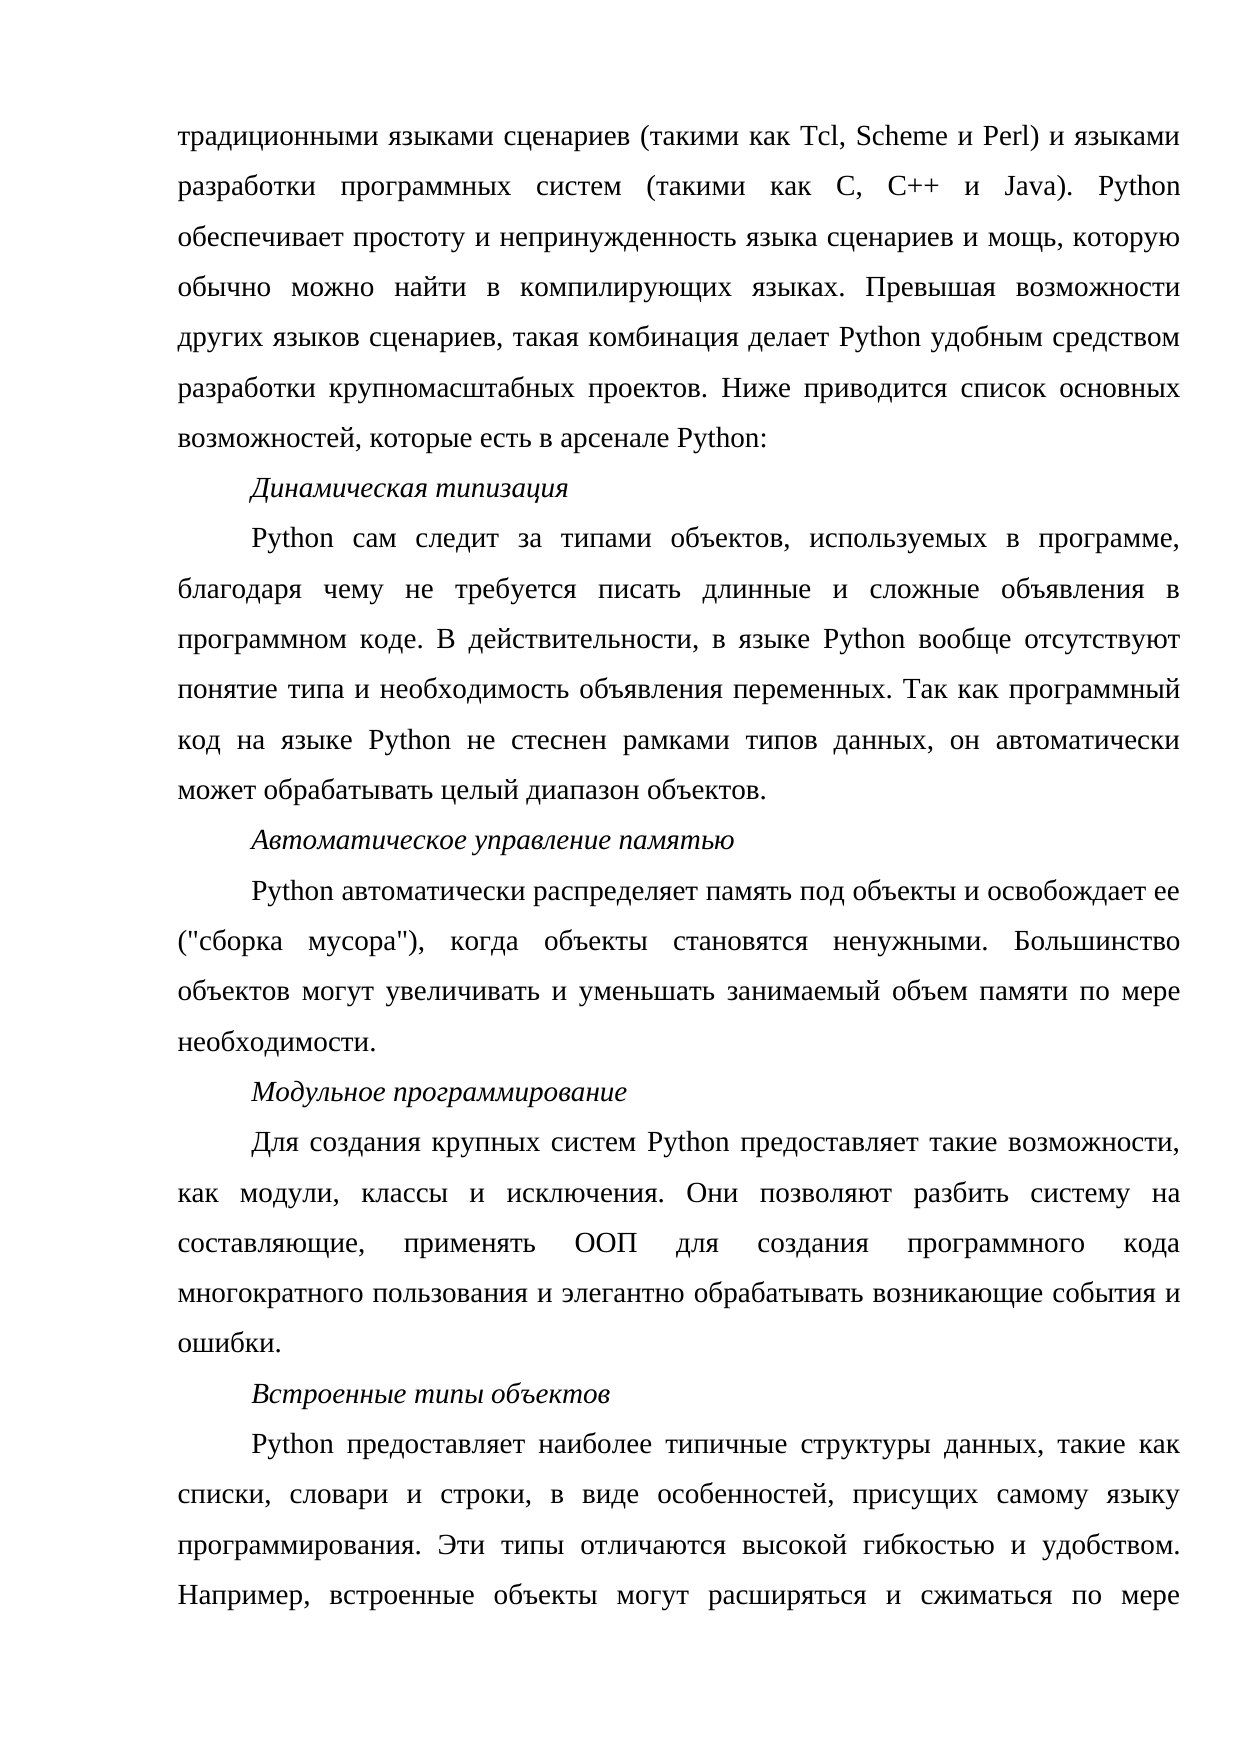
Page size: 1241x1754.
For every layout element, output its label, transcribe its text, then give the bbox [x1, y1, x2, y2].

text Встроенные типы объектов [177, 1376, 1181, 1409]
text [177, 1426, 1181, 1611]
text Python сам следит за типами объектов, используемых в программе, благодаря чему не требуется писать длинные и сложные объявления в программном коде. В действительности, в языке Python вообще отсутствуют понятие типа и необходимость объявления переменных. Так как программный код на языке Python не стеснен рамками типов данных, он автоматически может обрабатывать целый диапазон объектов. [177, 521, 1181, 806]
text Python автоматически распределяет память под объекты и освобождает ее ("сборка мусора"), когда объекты становятся ненужными. Большинство объектов могут увеличивать и уменьшать занимаемый объем памяти по мере необходимости. [177, 873, 1181, 1057]
text Для создания крупных систем Python предоставляет такие возможности, как модули, классы и исключения. Они позволяют разбить систему на составляющие, применять ООП для создания программного кода многократного пользования и элегантно обрабатывать возникающие события и ошибки. [177, 1124, 1181, 1359]
text Динамическая типизация [177, 470, 1181, 504]
text Модульное программирование [177, 1074, 1181, 1108]
text Автоматическое управление памятью [177, 822, 1181, 856]
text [177, 118, 1181, 453]
